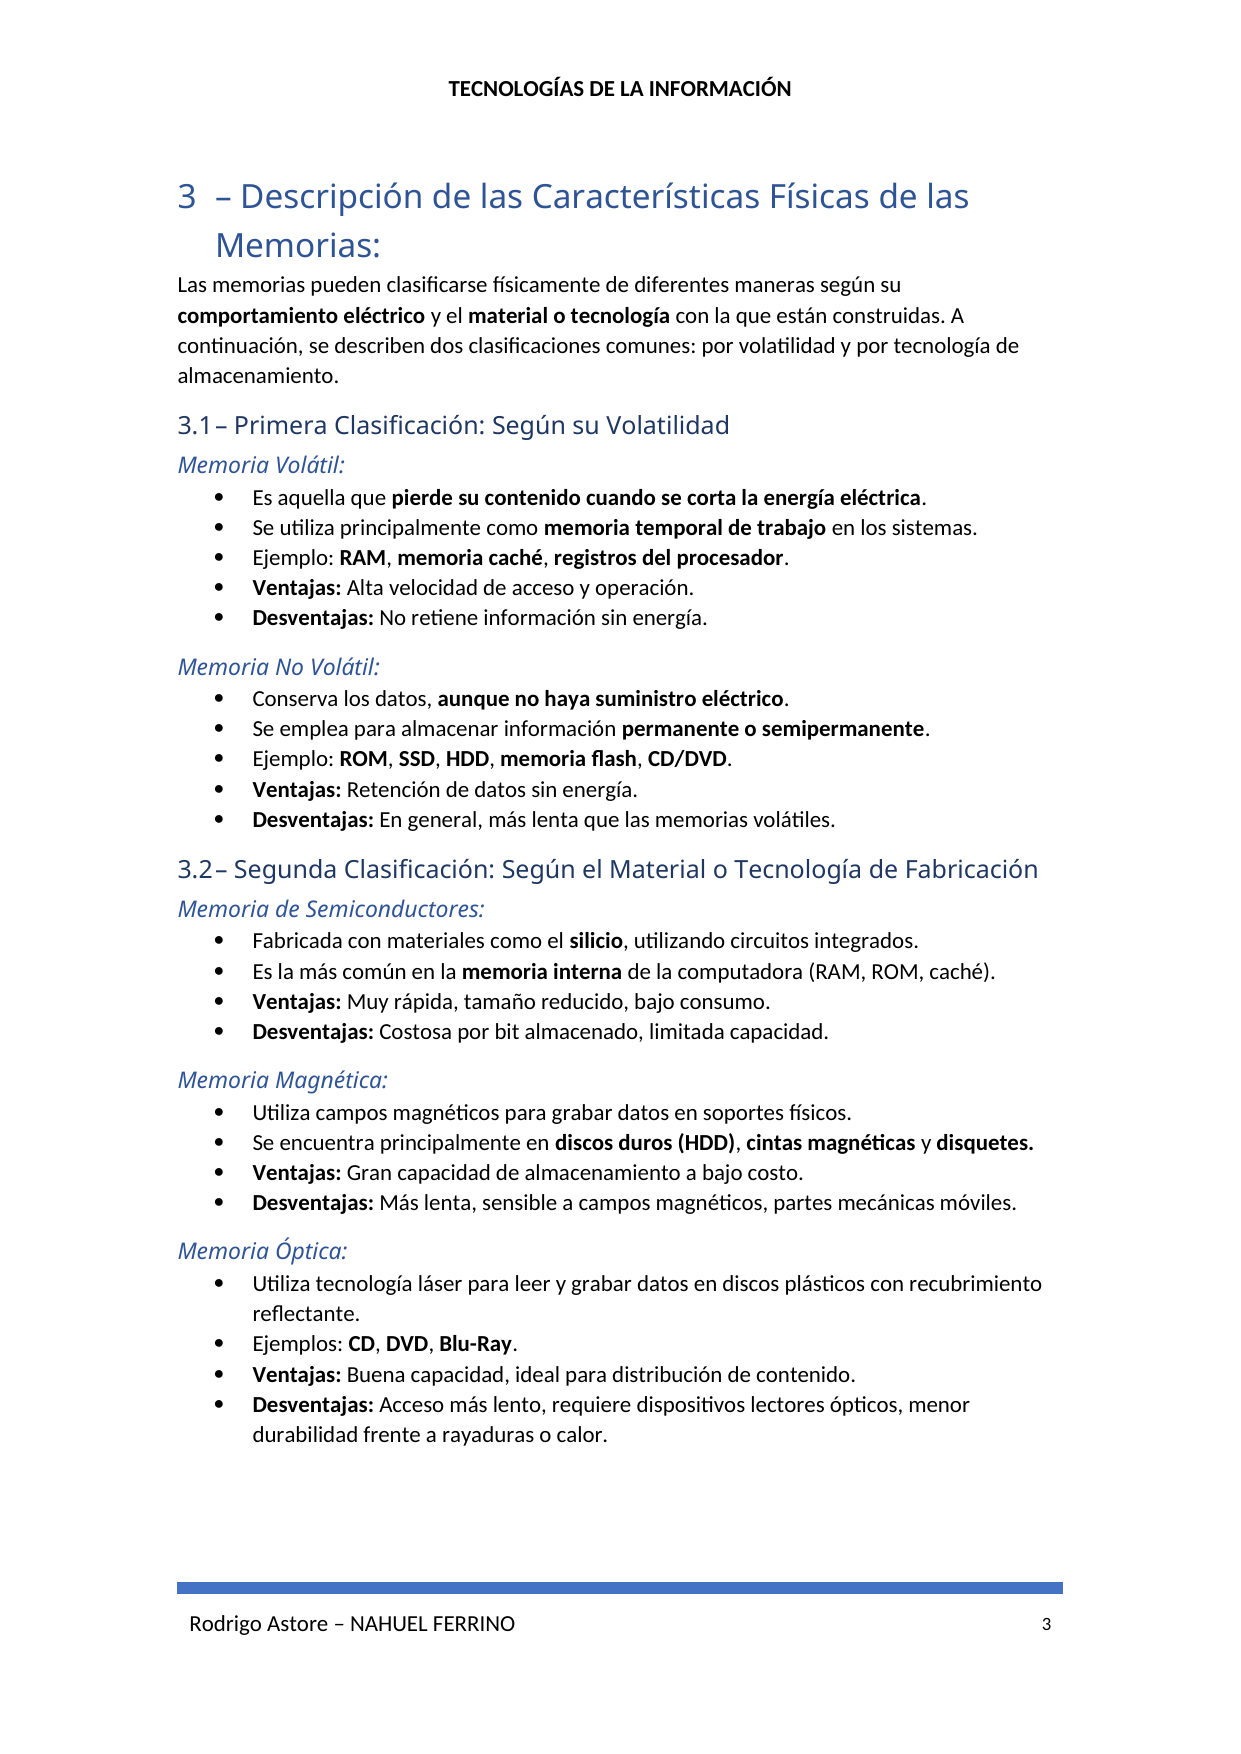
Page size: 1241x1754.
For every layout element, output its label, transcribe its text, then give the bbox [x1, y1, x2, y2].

subtitle – Descripción de las Características Físicas de las Memorias: [177, 173, 1063, 267]
list Ventajas: Buena capacidad, ideal para distribución de contenido. [215, 1360, 1063, 1388]
list Ejemplo: ROM, SSD, HDD, memoria flash, CD/DVD. [215, 744, 1063, 773]
list Fabricada con materiales como el silicio, utilizando circuitos integrados. [215, 927, 1063, 954]
list Ventajas: Retención de datos sin energía. [215, 775, 1063, 803]
list Ejemplo: RAM, memoria caché, registros del procesador. [215, 543, 1063, 571]
list Conserva los datos, aunque no haya suministro eléctrico. [215, 684, 1063, 712]
list Desventajas: En general, más lenta que las memorias volátiles. [215, 805, 1063, 833]
list Ejemplos: CD, DVD, Blu-Ray. [215, 1329, 1063, 1357]
subtitle – Segunda Clasificación: Según el Material o Tecnología de Fabricación [177, 852, 1063, 886]
subtitle Memoria Volátil: [177, 449, 1063, 480]
list Desventajas: No retiene información sin energía. [215, 603, 1063, 632]
subtitle – Primera Clasificación: Según su Volatilidad [177, 408, 1063, 442]
list Desventajas: Costosa por bit almacenado, limitada capacidad. [215, 1017, 1063, 1045]
list Ventajas: Gran capacidad de almacenamiento a bajo costo. [215, 1158, 1063, 1186]
list Ventajas: Muy rápida, tamaño reducido, bajo consumo. [215, 987, 1063, 1015]
list Se utiliza principalmente como memoria temporal de trabajo en los sistemas. [215, 513, 1063, 541]
subtitle Memoria No Volátil: [177, 650, 1063, 682]
list Se emplea para almacenar información permanente o semipermanente. [215, 714, 1063, 742]
list Utiliza tecnología láser para leer y grabar datos en discos plásticos con recubrimiento reflectante. [215, 1269, 1063, 1327]
list Ventajas: Alta velocidad de acceso y operación. [215, 573, 1063, 601]
text Las memorias pueden clasificarse físicamente de diferentes maneras según su comportamiento eléctrico y el material o tecnología con la que están construidas. A continuación, se describen dos clasificaciones comunes: por volatilidad y por tecnología de almacenamiento. [177, 271, 1063, 389]
subtitle Memoria Óptica: [177, 1235, 1063, 1267]
list Desventajas: Más lenta, sensible a campos magnéticos, partes mecánicas móviles. [215, 1188, 1063, 1216]
subtitle Memoria de Semiconductores: [177, 893, 1063, 924]
list Utiliza campos magnéticos para grabar datos en soportes físicos. [215, 1098, 1063, 1126]
list Es aquella que pierde su contenido cuando se corta la energía eléctrica. [215, 483, 1063, 511]
list Desventajas: Acceso más lento, requiere dispositivos lectores ópticos, menor durabilidad frente a rayaduras o calor. [215, 1390, 1063, 1448]
subtitle Memoria Magnética: [177, 1064, 1063, 1095]
list Se encuentra principalmente en discos duros (HDD), cintas magnéticas y disquetes. [215, 1128, 1063, 1156]
list Es la más común en la memoria interna de la computadora (RAM, ROM, caché). [215, 957, 1063, 985]
